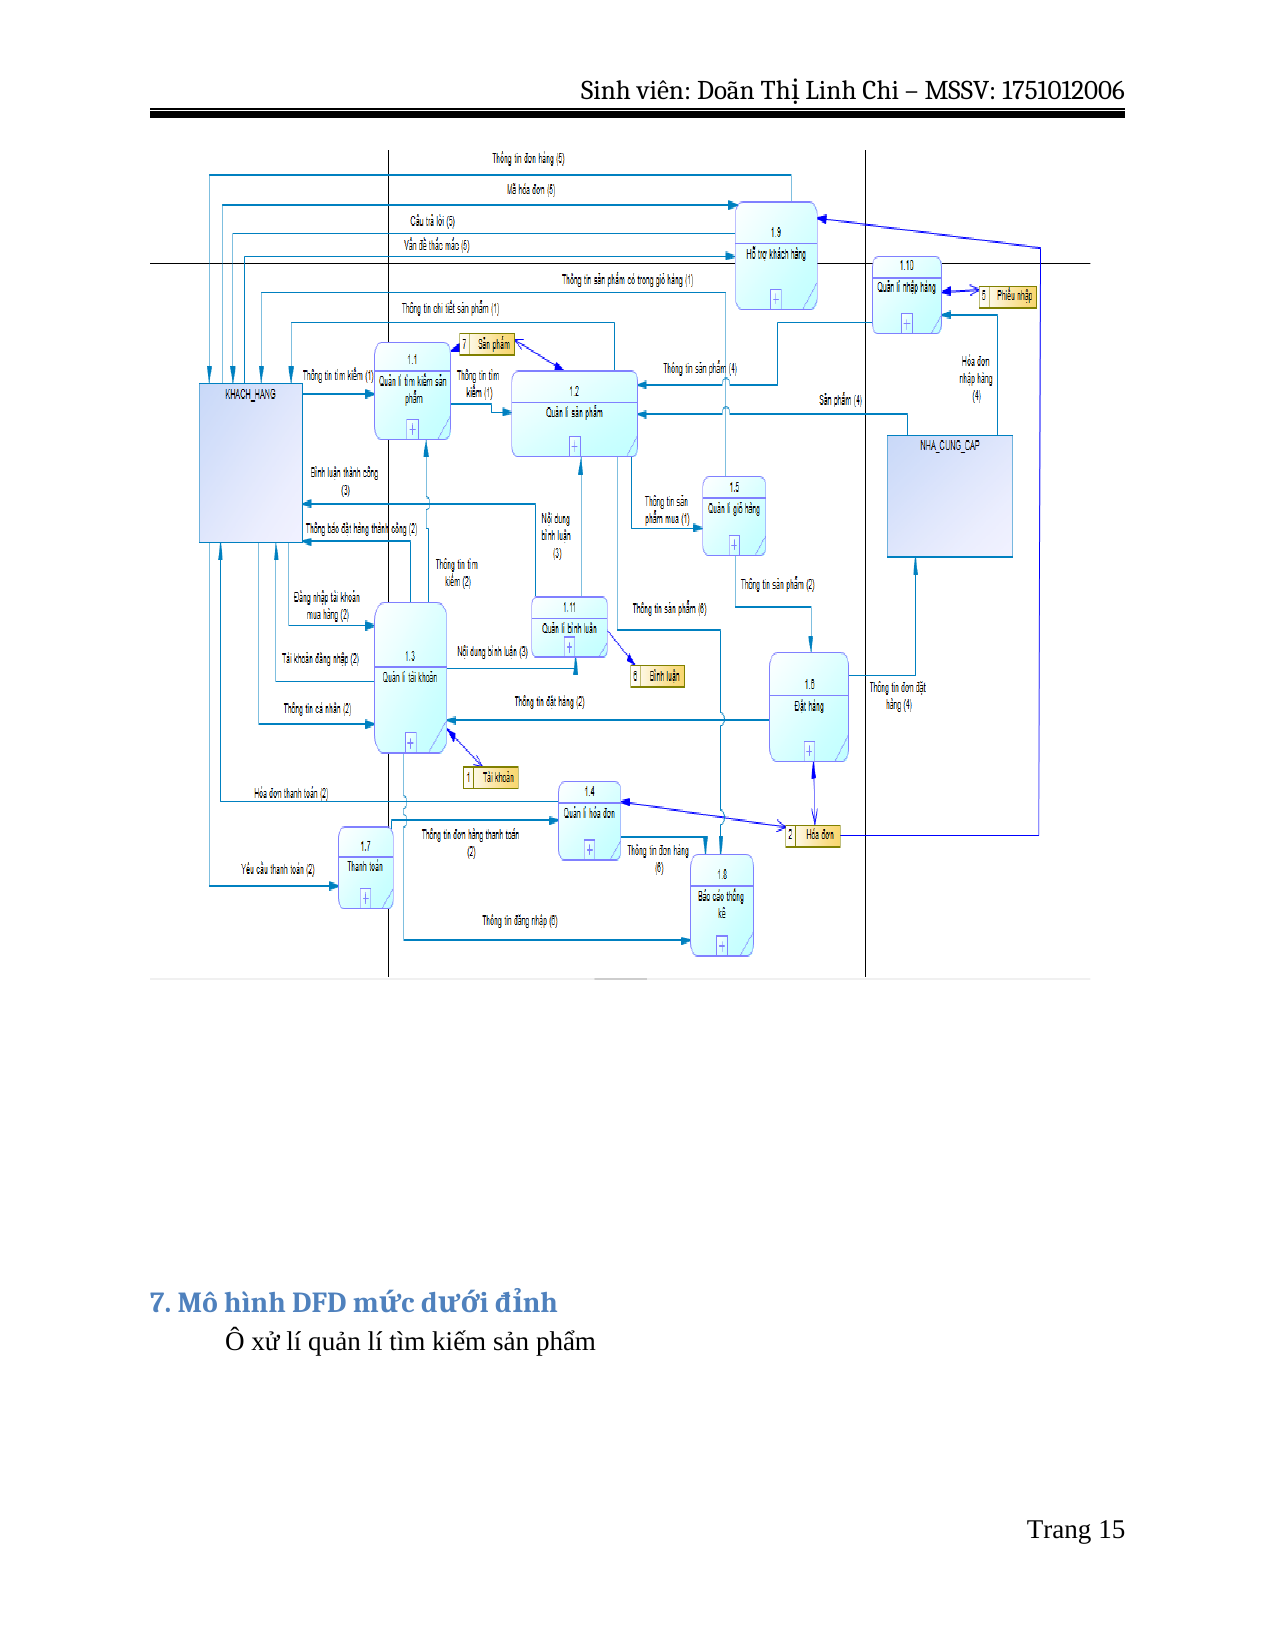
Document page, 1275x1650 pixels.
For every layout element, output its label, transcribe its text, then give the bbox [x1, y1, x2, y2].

subtitle 7. Mô hình DFD mức dưới đỉnh [150, 1286, 1125, 1319]
text Ô xử lí quản lí tìm kiếm sản phẩm [150, 1324, 1125, 1356]
picture [150, 150, 1091, 980]
